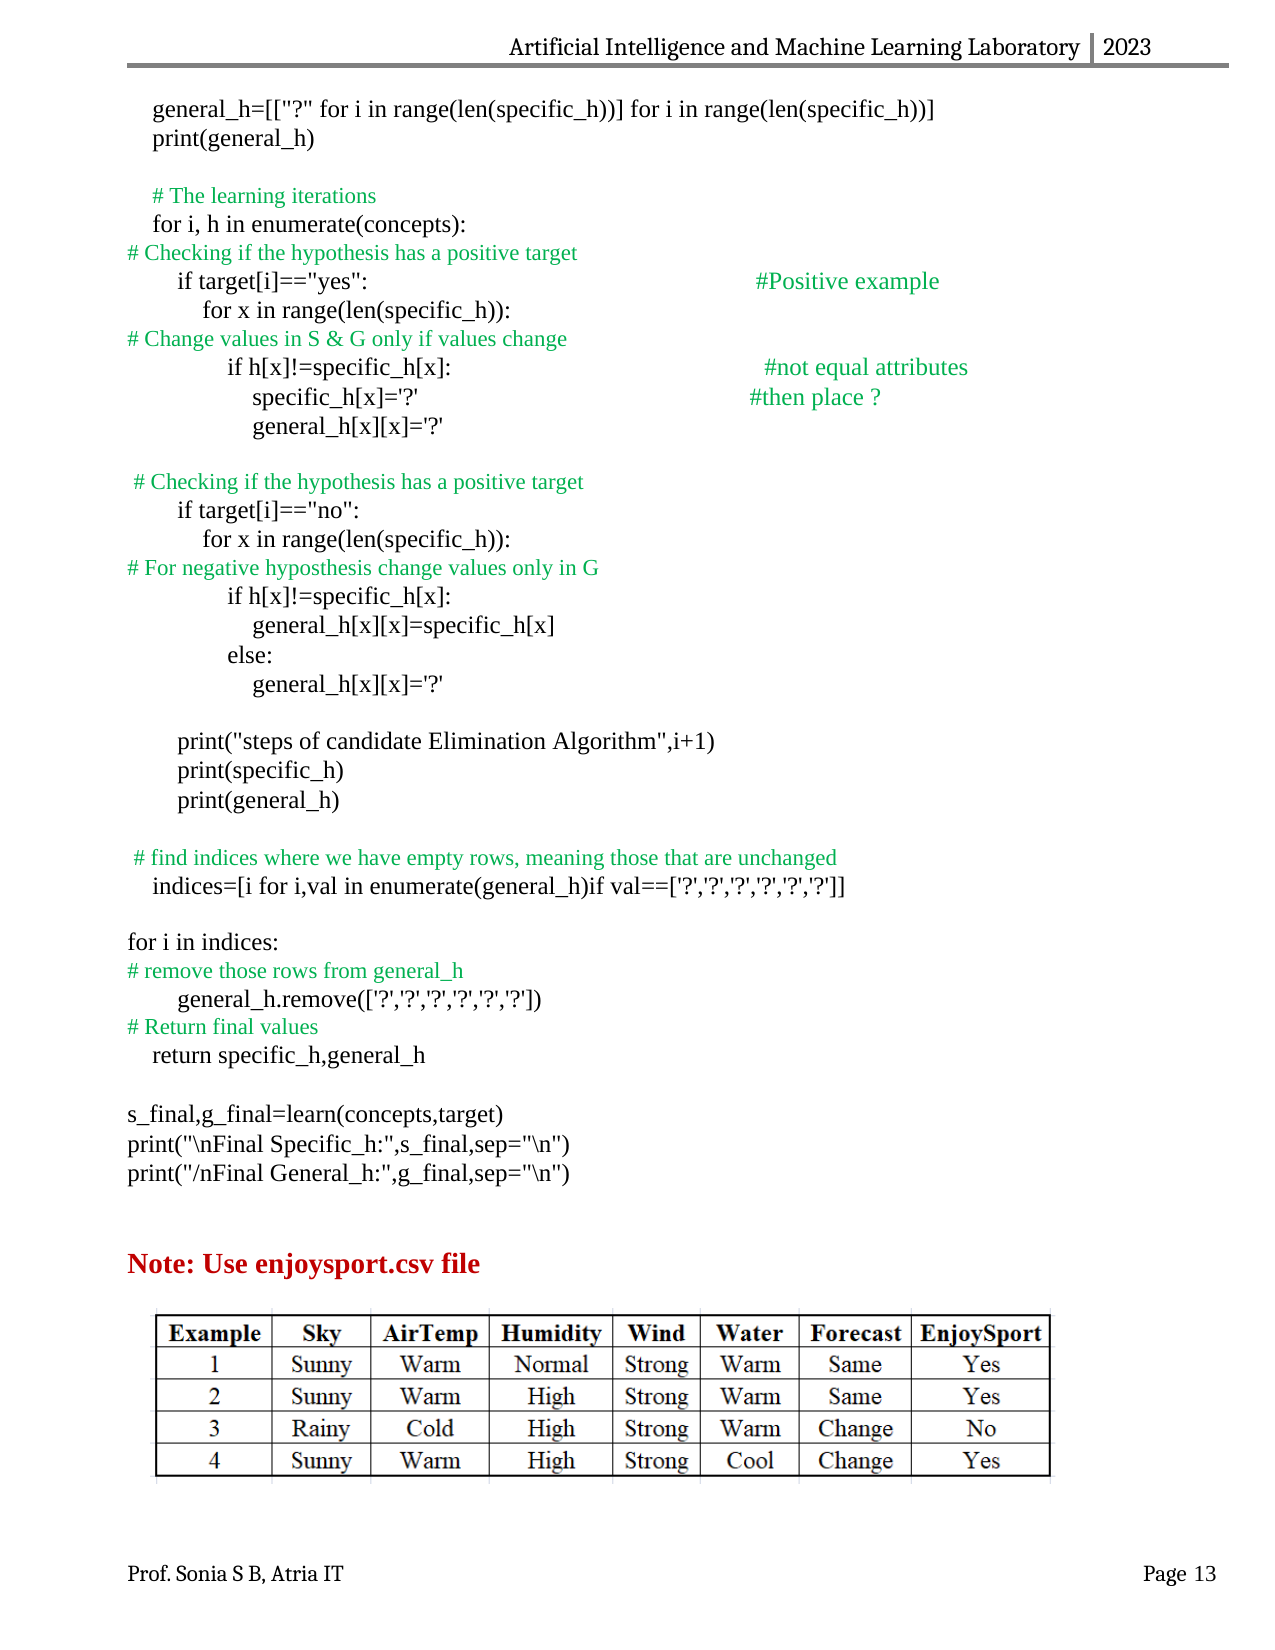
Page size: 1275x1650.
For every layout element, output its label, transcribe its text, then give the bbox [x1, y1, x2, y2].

text general_h[x][x]=specific_h[x] [127, 610, 1229, 639]
text general_h[x][x]='?' [127, 669, 1229, 698]
text for i, h in enumerate(concepts): [127, 209, 1229, 238]
text if h[x]!=specific_h[x]: #not equal attributes [127, 352, 1229, 381]
text s_final,g_final=learn(concepts,target) [127, 1099, 1229, 1128]
text # Change values in S & G only if values change [127, 325, 1229, 351]
text specific_h[x]='?' #then place ? [127, 382, 1229, 410]
text for x in range(len(specific_h)): [127, 524, 1229, 553]
text # remove those rows from general_h [127, 957, 1229, 983]
text print("\nFinal Specific_h:",s_final,sep="\n") [127, 1129, 1229, 1158]
text general_h=[["?" for i in range(len(specific_h))] for i in range(len(specific_h))] [127, 94, 1229, 123]
text print(general_h) [127, 123, 1229, 152]
text # Checking if the hypothesis has a positive target [127, 239, 1229, 265]
text # Checking if the hypothesis has a positive target [127, 468, 1229, 494]
text indices=[i for i,val in enumerate(general_h)if val==['?','?','?','?','?','?']] [127, 871, 1229, 899]
text # For negative hyposthesis change values only in G [127, 554, 1229, 580]
text print(specific_h) [127, 755, 1229, 784]
text general_h.remove(['?','?','?','?','?','?']) [127, 984, 1229, 1013]
text print("/nFinal General_h:",g_final,sep="\n") [127, 1158, 1229, 1187]
text # find indices where we have empty rows, meaning those that are unchanged [127, 844, 1229, 870]
text if h[x]!=specific_h[x]: [127, 581, 1229, 609]
text for i in indices: [127, 927, 1229, 956]
text return specific_h,general_h [127, 1041, 1229, 1069]
text # Return final values [127, 1013, 1229, 1040]
picture [150, 1308, 1056, 1484]
text print(general_h) [127, 785, 1229, 813]
text print("steps of candidate Elimination Algorithm",i+1) [127, 726, 1229, 754]
text general_h[x][x]='?' [127, 411, 1229, 440]
text if target[i]=="yes": #Positive example [127, 266, 1229, 295]
text else: [127, 640, 1229, 668]
text Note: Use enjoysport.csv file [127, 1246, 1229, 1280]
text # The learning iterations [127, 182, 1229, 209]
text if target[i]=="no": [127, 495, 1229, 523]
text for x in range(len(specific_h)): [127, 296, 1229, 324]
